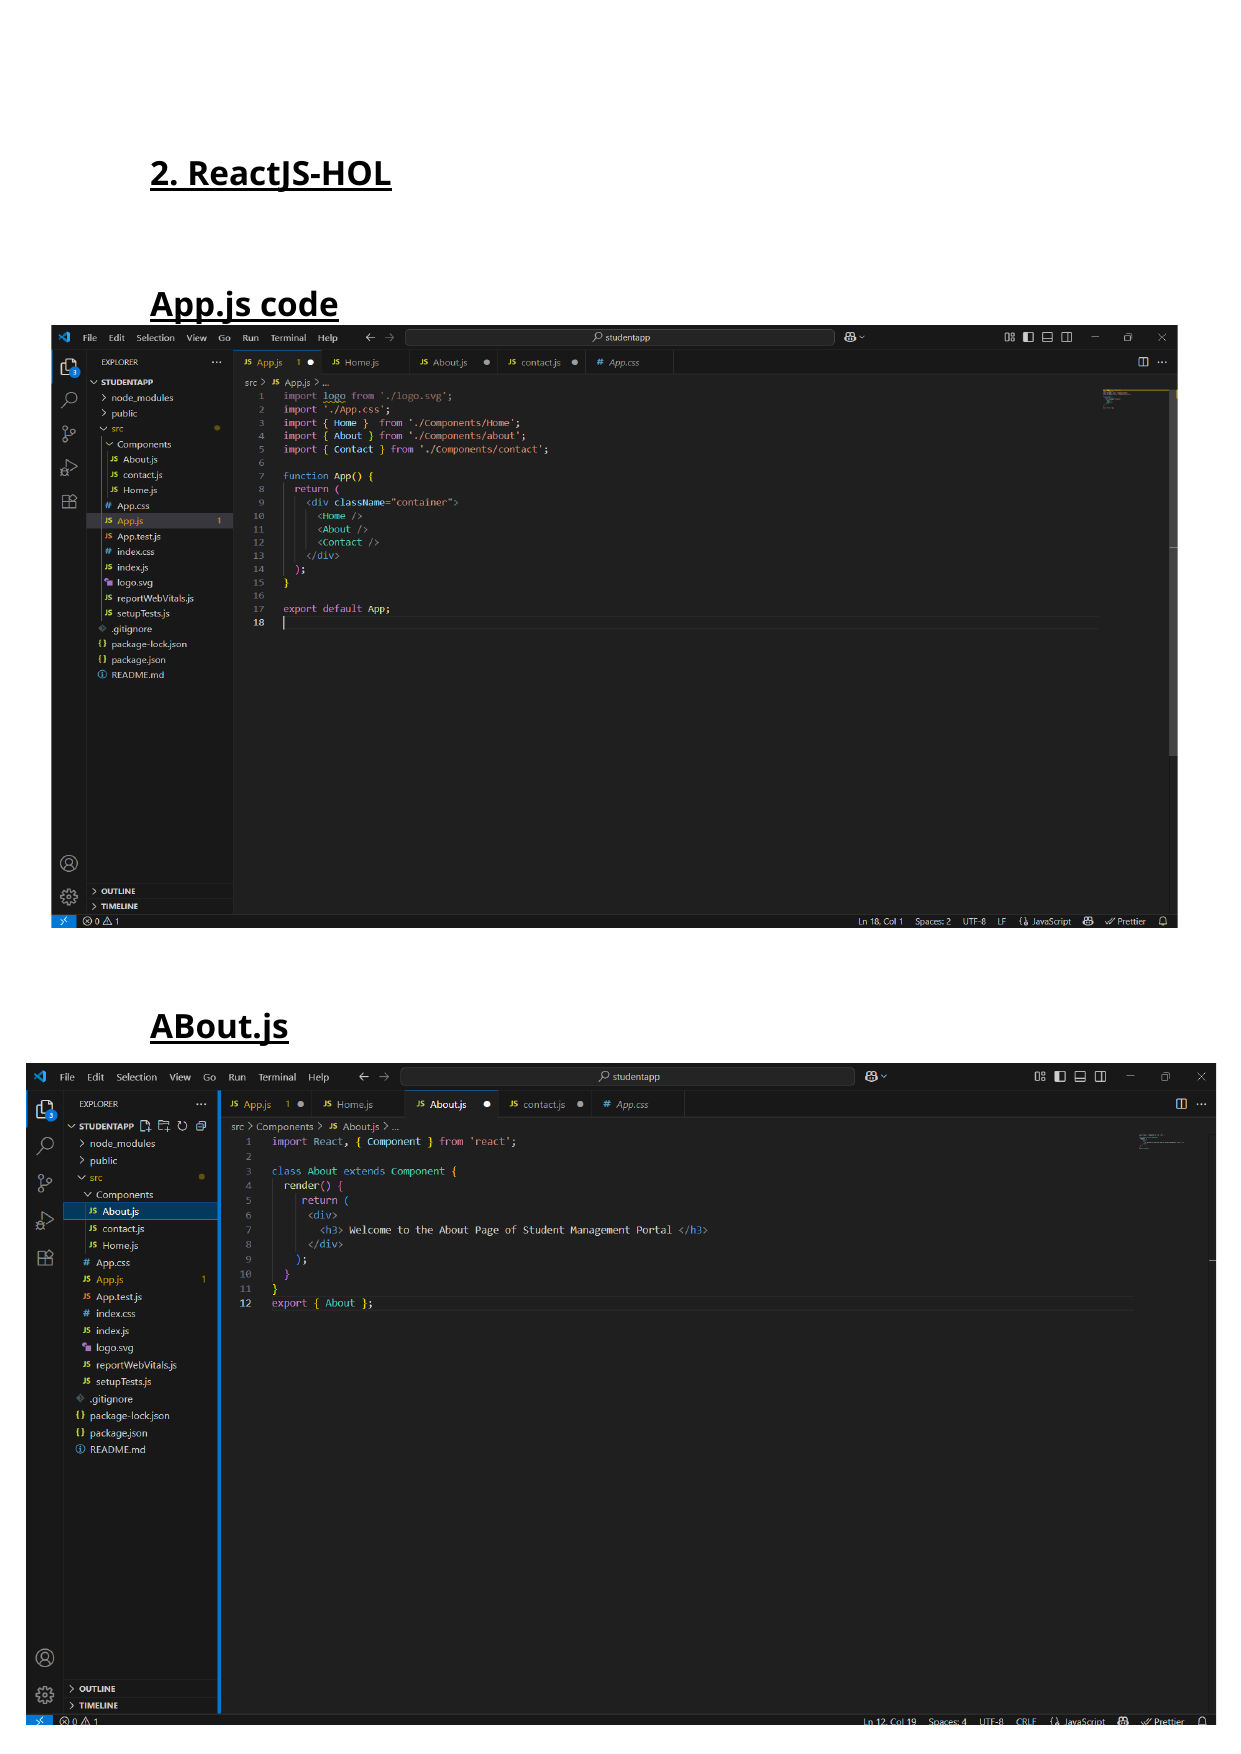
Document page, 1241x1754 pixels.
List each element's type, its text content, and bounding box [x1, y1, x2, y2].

picture [26, 1063, 1217, 1725]
text 2. ReactJS-HOL [150, 150, 1090, 195]
picture [51, 325, 1178, 928]
text ABout.js [150, 1003, 1090, 1048]
text App.js code [150, 281, 1090, 325]
